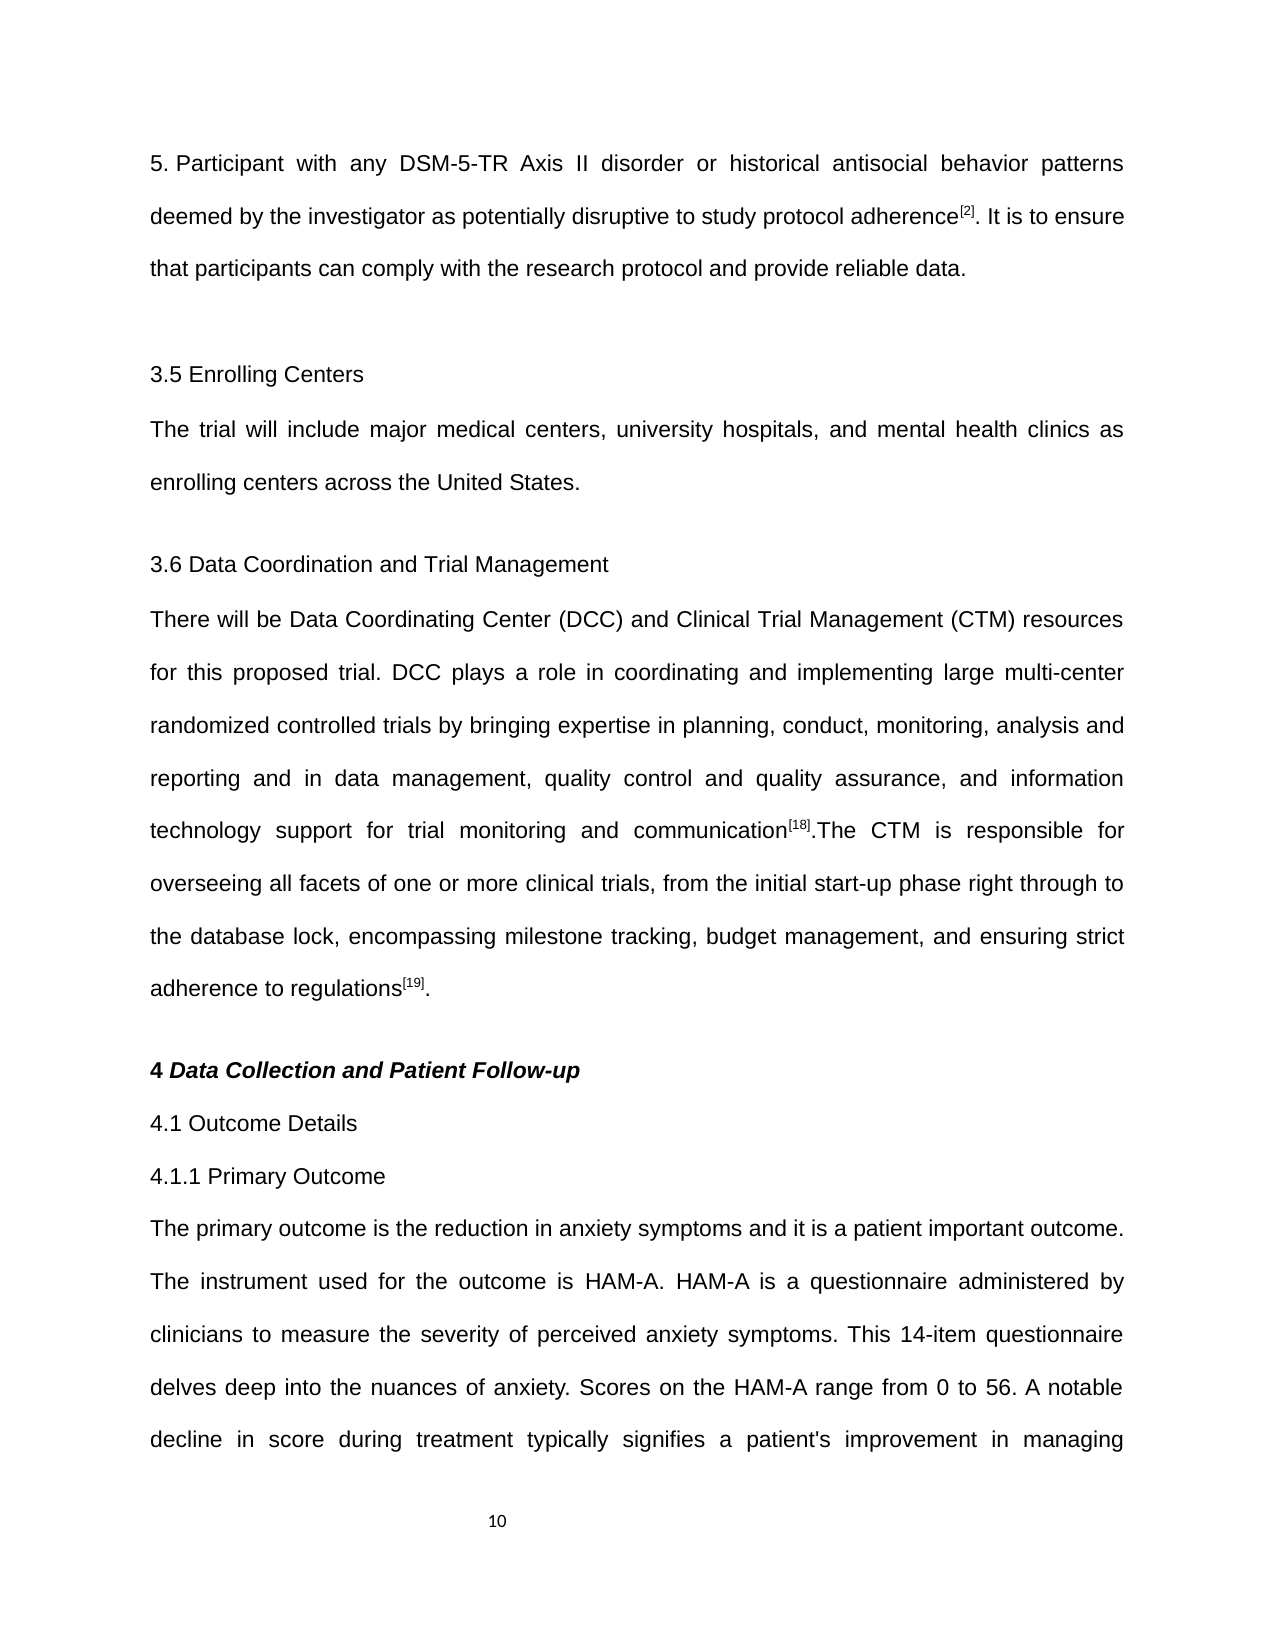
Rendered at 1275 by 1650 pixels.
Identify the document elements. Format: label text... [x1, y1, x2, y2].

text 4.1.1 Primary Outcome [150, 1163, 1125, 1189]
text There will be Data Coordinating Center (DCC) and Clinical Trial Management (CTM) resources for this proposed trial. DCC plays a role in coordinating and implementing large multi-center randomized controlled trials by bringing expertise in planning, conduct, monitoring, analysis and reporting and in data management, quality control and quality assurance, and information technology support for trial monitoring and communication[18].The CTM is responsible for overseeing all facets of one or more clinical trials, from the initial start-up phase right through to the database lock, encompassing milestone tracking, budget management, and ensuring strict adherence to regulations[19]. [150, 606, 1125, 1002]
text 4.1 Outcome Details [150, 1110, 1125, 1136]
text 3.6 Data Coordination and Trial Management [150, 551, 1125, 577]
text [150, 1268, 1125, 1453]
text The primary outcome is the reduction in anxiety symptoms and it is a patient important outcome. [150, 1215, 1125, 1242]
text 3.5 Enrolling Centers [150, 361, 1125, 387]
list Participant with any DSM-5-TR Axis II disorder or historical antisocial behavior patterns deemed by the investigator as potentially disruptive to study protocol adherence[2]. It is to ensure that participants can comply with the research protocol and provide reliable data. [150, 150, 1125, 282]
text 4 Data Collection and Patient Follow-up [150, 1057, 1125, 1084]
text The trial will include major medical centers, university hospitals, and mental health clinics as enrolling centers across the United States. [150, 416, 1125, 495]
